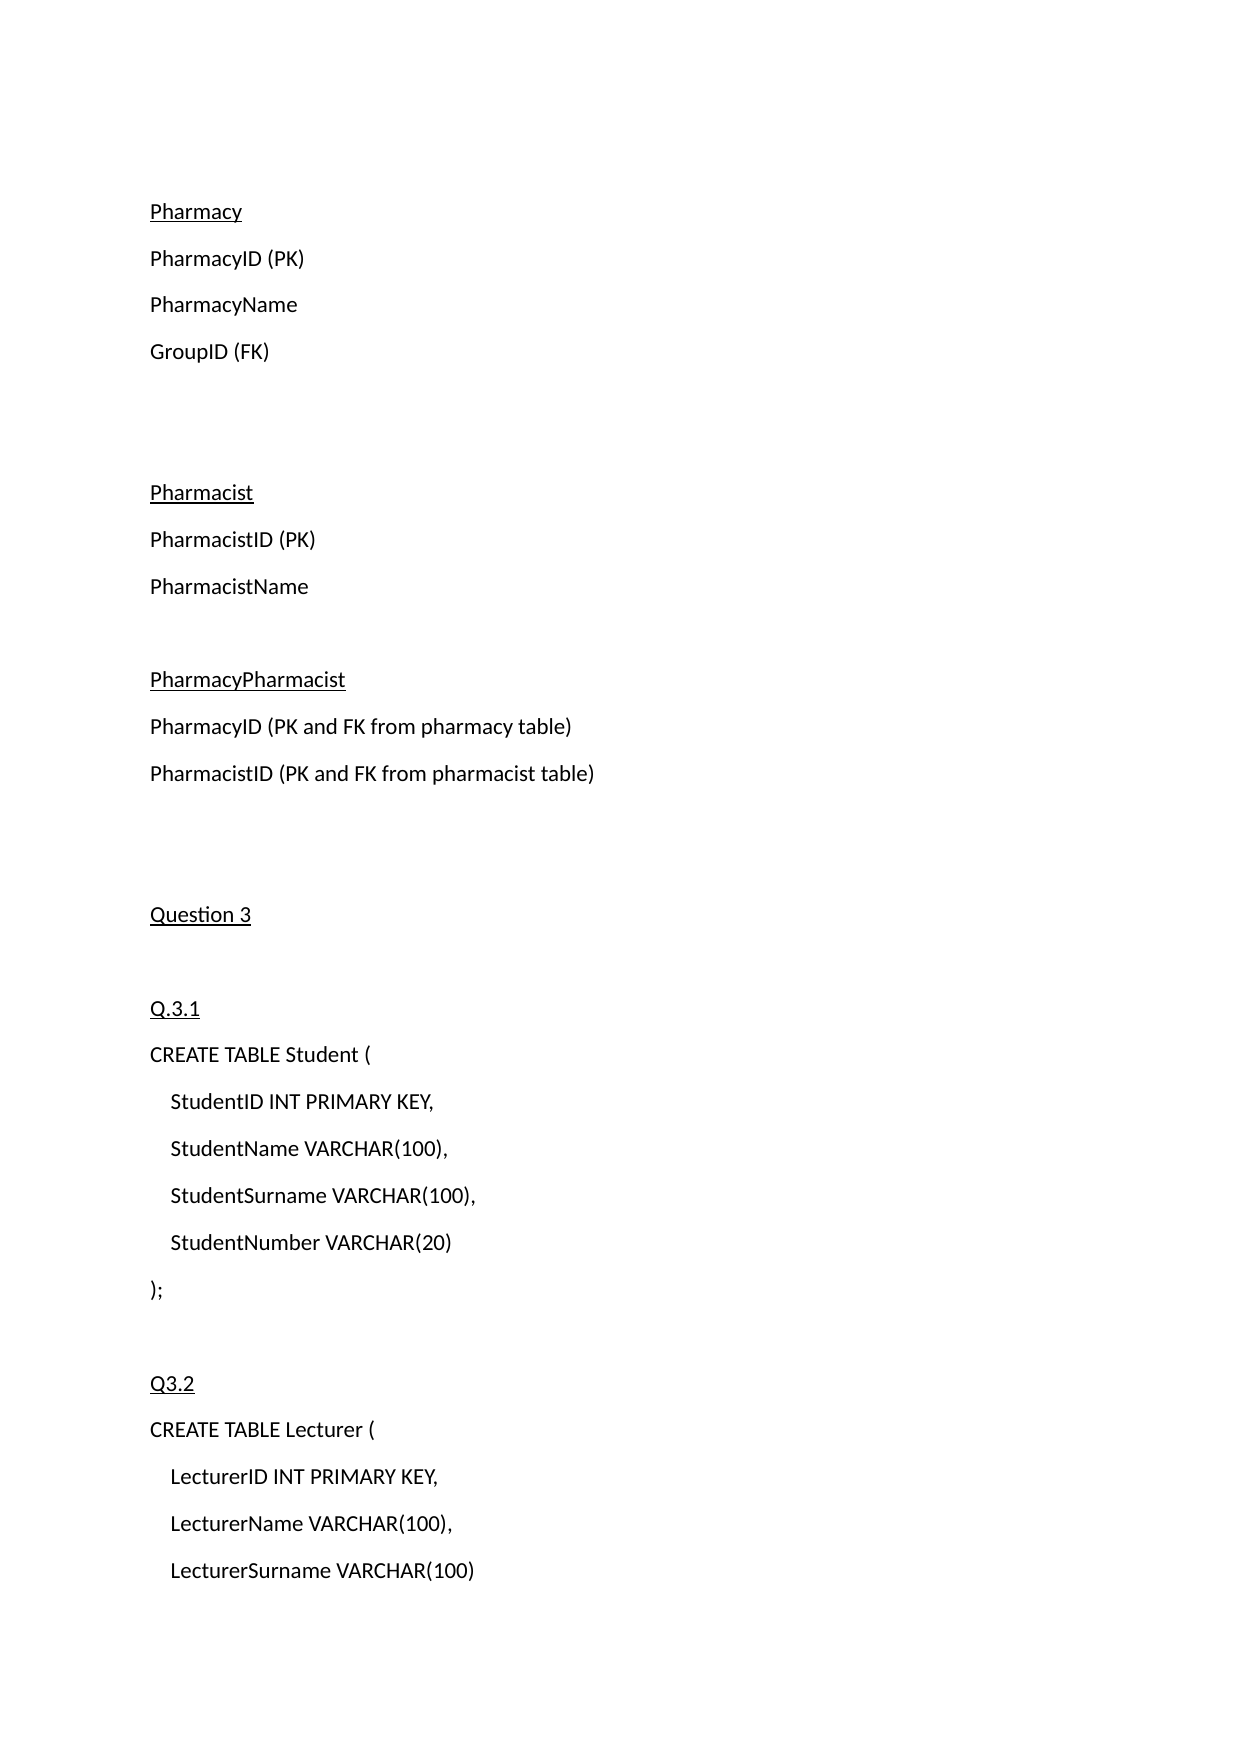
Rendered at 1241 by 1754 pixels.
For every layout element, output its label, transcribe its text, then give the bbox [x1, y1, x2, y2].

text Q3.2 [150, 1369, 1090, 1397]
text CREATE TABLE Lecturer ( [150, 1416, 1090, 1444]
text PharmacyID (PK) [150, 244, 1090, 272]
text Question 3 [150, 900, 1090, 928]
text LecturerName VARCHAR(100), [150, 1509, 1090, 1537]
text Q.3.1 [150, 994, 1090, 1022]
text StudentName VARCHAR(100), [150, 1134, 1090, 1162]
text PharmacistID (PK) [150, 525, 1090, 553]
text PharmacistName [150, 572, 1090, 600]
text CREATE TABLE Student ( [150, 1041, 1090, 1069]
text ); [150, 1275, 1090, 1303]
text Pharmacy [150, 197, 1090, 225]
text StudentNumber VARCHAR(20) [150, 1228, 1090, 1256]
text StudentID INT PRIMARY KEY, [150, 1087, 1090, 1116]
text GroupID (FK) [150, 337, 1090, 366]
text LecturerID INT PRIMARY KEY, [150, 1462, 1090, 1491]
text LecturerSurname VARCHAR(100) [150, 1556, 1090, 1584]
text PharmacyName [150, 291, 1090, 319]
text PharmacyID (PK and FK from pharmacy table) [150, 712, 1090, 741]
text Pharmacist [150, 478, 1090, 506]
text PharmacyPharmacist [150, 666, 1090, 694]
text StudentSurname VARCHAR(100), [150, 1181, 1090, 1209]
text PharmacistID (PK and FK from pharmacist table) [150, 759, 1090, 787]
